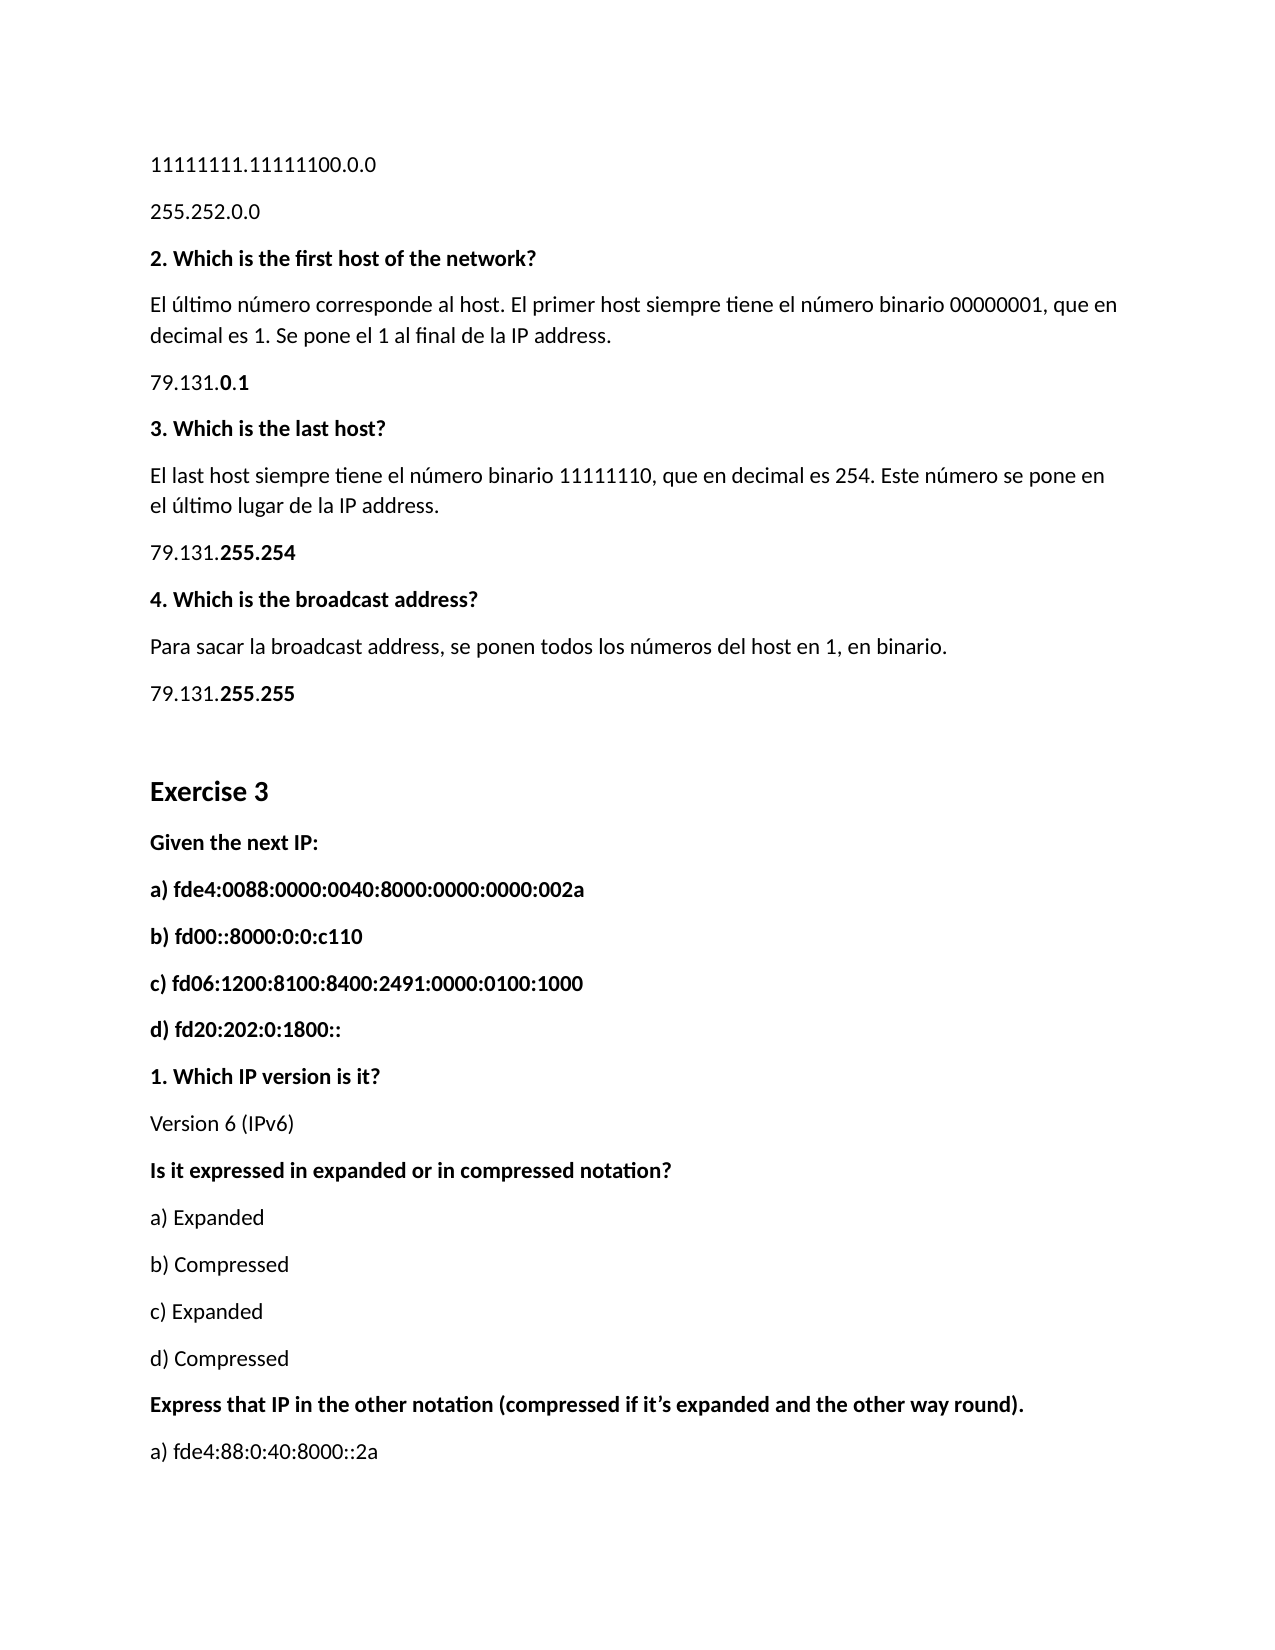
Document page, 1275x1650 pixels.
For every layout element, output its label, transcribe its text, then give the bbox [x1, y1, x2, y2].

text Express that IP in the other notation (compressed if it’s expanded and the other way round). [150, 1391, 1125, 1418]
text 79.131.255.255 [150, 679, 1125, 707]
text 4. Which is the broadcast address? [150, 585, 1125, 613]
text 79.131.0.1 [150, 368, 1125, 396]
text 11111111.11111100.0.0 [150, 150, 1125, 178]
text 3. Which is the last host? [150, 414, 1125, 443]
text 2. Which is the first host of the network? [150, 244, 1125, 272]
text Is it expressed in expanded or in compressed notation? [150, 1156, 1125, 1184]
text Given the next IP: [150, 828, 1125, 856]
text d) Compressed [150, 1344, 1125, 1372]
text a) Expanded [150, 1203, 1125, 1231]
text a) fde4:88:0:40:8000::2a [150, 1437, 1125, 1465]
text b) Compressed [150, 1250, 1125, 1278]
text El último número corresponde al host. El primer host siempre tiene el número binario 00000001, que en decimal es 1. Se pone el 1 al final de la IP address. [150, 291, 1125, 349]
text El last host siempre tiene el número binario 11111110, que en decimal es 254. Este número se pone en el último lugar de la IP address. [150, 461, 1125, 520]
text 1. Which IP version is it? [150, 1062, 1125, 1090]
text Exercise 3 [150, 773, 1125, 808]
text c) Expanded [150, 1297, 1125, 1325]
text 255.252.0.0 [150, 197, 1125, 225]
text b) fd00::8000:0:0:c110 [150, 922, 1125, 950]
text Para sacar la broadcast address, se ponen todos los números del host en 1, en binario. [150, 632, 1125, 660]
text d) fd20:202:0:1800:: [150, 1016, 1125, 1043]
text a) fde4:0088:0000:0040:8000:0000:0000:002a [150, 875, 1125, 903]
text c) fd06:1200:8100:8400:2491:0000:0100:1000 [150, 969, 1125, 997]
text Version 6 (IPv6) [150, 1109, 1125, 1137]
text 79.131.255.254 [150, 538, 1125, 567]
